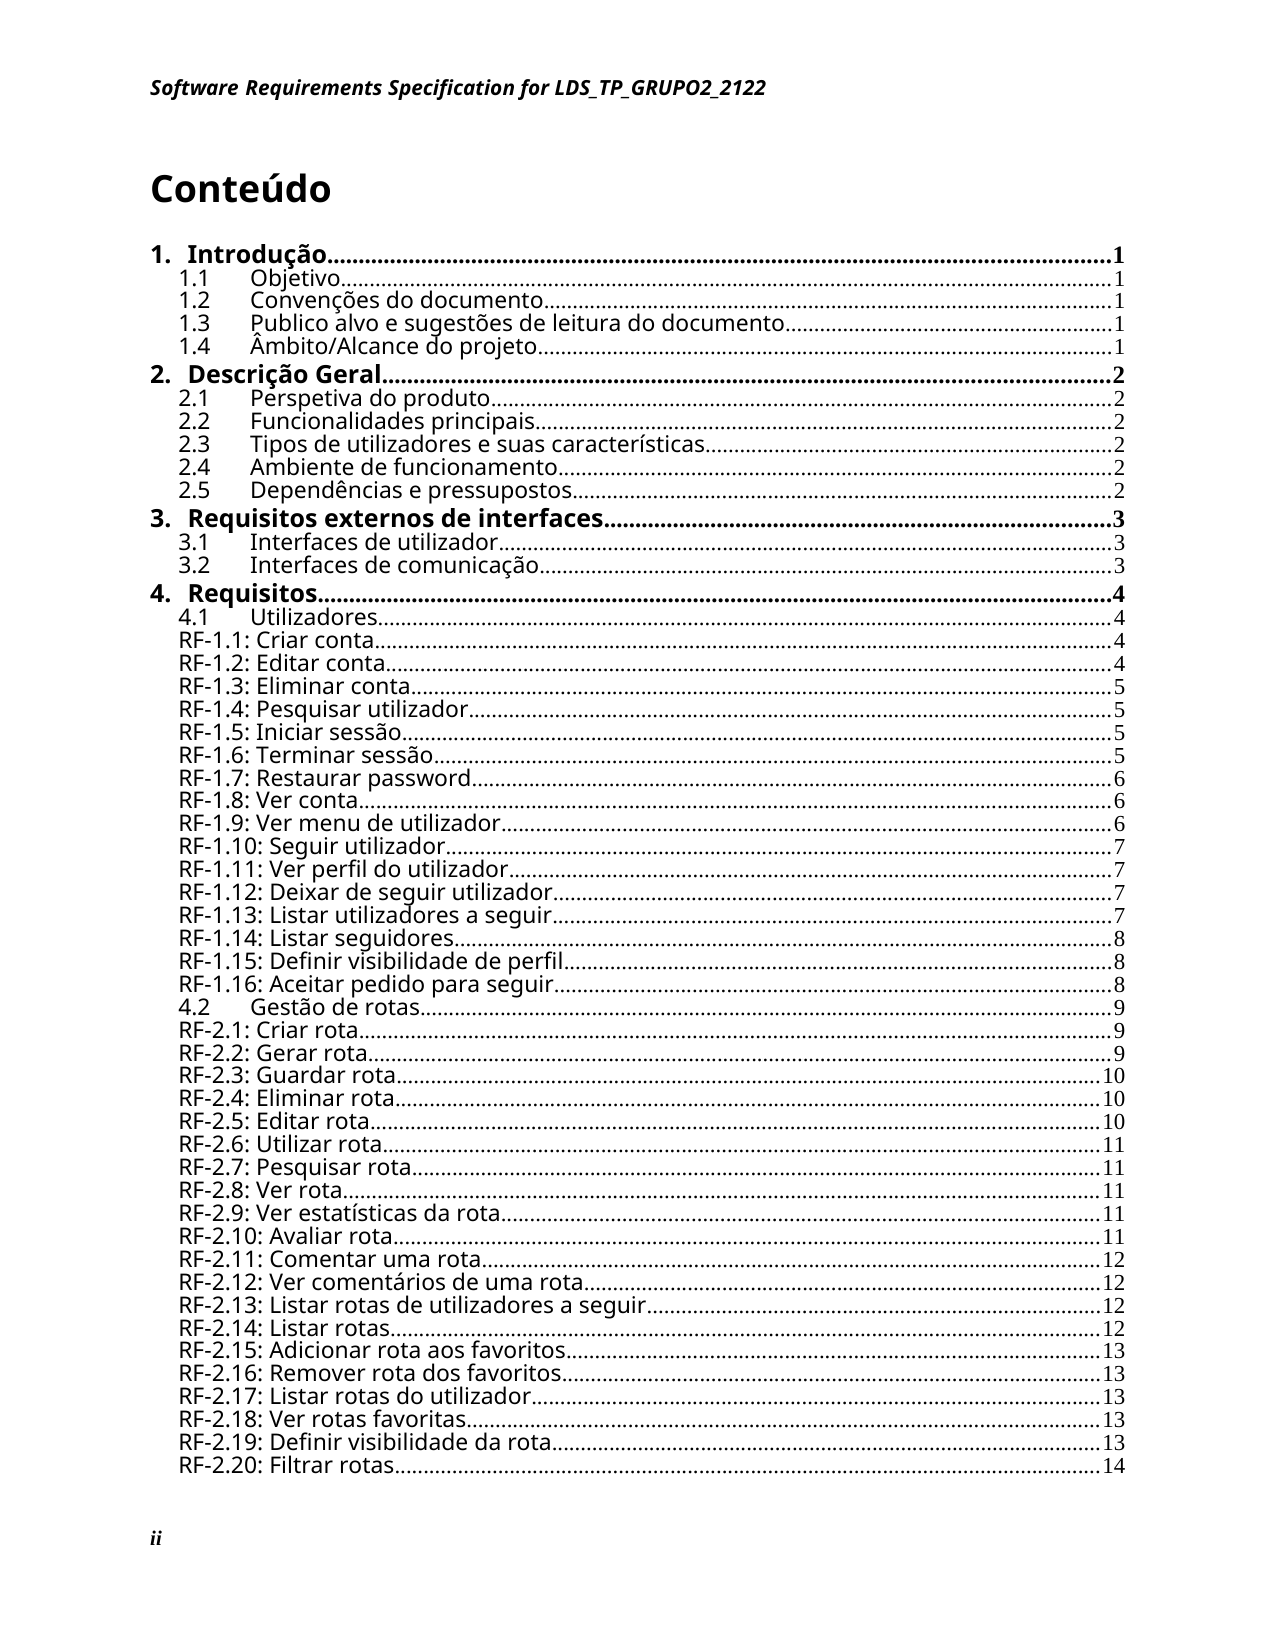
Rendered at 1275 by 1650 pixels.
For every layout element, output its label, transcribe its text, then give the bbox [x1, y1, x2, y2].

text 4.2 Gestão de rotas 9 [178, 997, 1125, 1020]
text 4. Requisitos 4 [150, 584, 1125, 607]
text 2.1 Perspetiva do produto 2 [178, 388, 1125, 411]
text RF-2.15: Adicionar rota aos favoritos 13 [178, 1341, 1125, 1363]
text RF-2.5: Editar rota 10 [178, 1111, 1125, 1134]
text 1.4 Âmbito/Alcance do projeto 1 [178, 336, 1125, 359]
text RF-2.11: Comentar uma rota 12 [178, 1249, 1125, 1272]
text 4.1 Utilizadores 4 [178, 607, 1125, 630]
text RF-1.11: Ver perfil do utilizador 7 [178, 859, 1125, 882]
text RF-2.16: Remover rota dos favoritos 13 [178, 1363, 1125, 1386]
text 1.1 Objetivo 1 [178, 268, 1125, 291]
text RF-2.6: Utilizar rota 11 [178, 1134, 1125, 1157]
text RF-2.20: Filtrar rotas 14 [178, 1455, 1125, 1478]
text RF-1.6: Terminar sessão 5 [178, 745, 1125, 768]
text RF-2.3: Guardar rota 10 [178, 1066, 1125, 1088]
text RF-2.1: Criar rota 9 [178, 1020, 1125, 1043]
text RF-2.12: Ver comentários de uma rota 12 [178, 1272, 1125, 1295]
text RF-2.4: Eliminar rota 10 [178, 1088, 1125, 1111]
text 1.2 Convenções do documento 1 [178, 291, 1125, 313]
text RF-1.10: Seguir utilizador 7 [178, 836, 1125, 859]
text RF-2.18: Ver rotas favoritas 13 [178, 1409, 1125, 1432]
text 3.1 Interfaces de utilizador 3 [178, 532, 1125, 555]
text RF-2.2: Gerar rota 9 [178, 1043, 1125, 1066]
text RF-1.8: Ver conta 6 [178, 791, 1125, 813]
text RF-2.14: Listar rotas 12 [178, 1318, 1125, 1341]
text 2. Descrição Geral 2 [150, 366, 1125, 388]
text RF-2.9: Ver estatísticas da rota 11 [178, 1203, 1125, 1226]
text RF-1.1: Criar conta 4 [178, 630, 1125, 653]
text 2.5 Dependências e pressupostos 2 [178, 480, 1125, 503]
text 2.2 Funcionalidades principais 2 [178, 411, 1125, 434]
text RF-1.12: Deixar de seguir utilizador 7 [178, 882, 1125, 905]
text 1. Introdução 1 [150, 245, 1125, 268]
text RF-1.2: Editar conta 4 [178, 653, 1125, 676]
text RF-1.7: Restaurar password 6 [178, 768, 1125, 791]
text RF-1.15: Definir visibilidade de perfil 8 [178, 951, 1125, 974]
text RF-1.4: Pesquisar utilizador 5 [178, 699, 1125, 722]
text RF-1.5: Iniciar sessão 5 [178, 722, 1125, 745]
text RF-1.14: Listar seguidores 8 [178, 928, 1125, 951]
text RF-2.19: Definir visibilidade da rota 13 [178, 1432, 1125, 1455]
text 2.4 Ambiente de funcionamento 2 [178, 457, 1125, 480]
text Conteúdo [150, 162, 1125, 213]
text 3. Requisitos externos de interfaces 3 [150, 509, 1125, 532]
text RF-1.9: Ver menu de utilizador 6 [178, 813, 1125, 836]
text RF-2.17: Listar rotas do utilizador 13 [178, 1386, 1125, 1409]
text RF-1.16: Aceitar pedido para seguir 8 [178, 974, 1125, 997]
text RF-2.13: Listar rotas de utilizadores a seguir 12 [178, 1295, 1125, 1318]
text 1.3 Publico alvo e sugestões de leitura do documento 1 [178, 313, 1125, 336]
text RF-1.3: Eliminar conta 5 [178, 676, 1125, 699]
text RF-1.13: Listar utilizadores a seguir 7 [178, 905, 1125, 928]
text RF-2.7: Pesquisar rota 11 [178, 1157, 1125, 1180]
text RF-2.8: Ver rota 11 [178, 1180, 1125, 1203]
text 2.3 Tipos de utilizadores e suas características 2 [178, 434, 1125, 457]
text 3.2 Interfaces de comunicação 3 [178, 555, 1125, 578]
text RF-2.10: Avaliar rota 11 [178, 1226, 1125, 1249]
